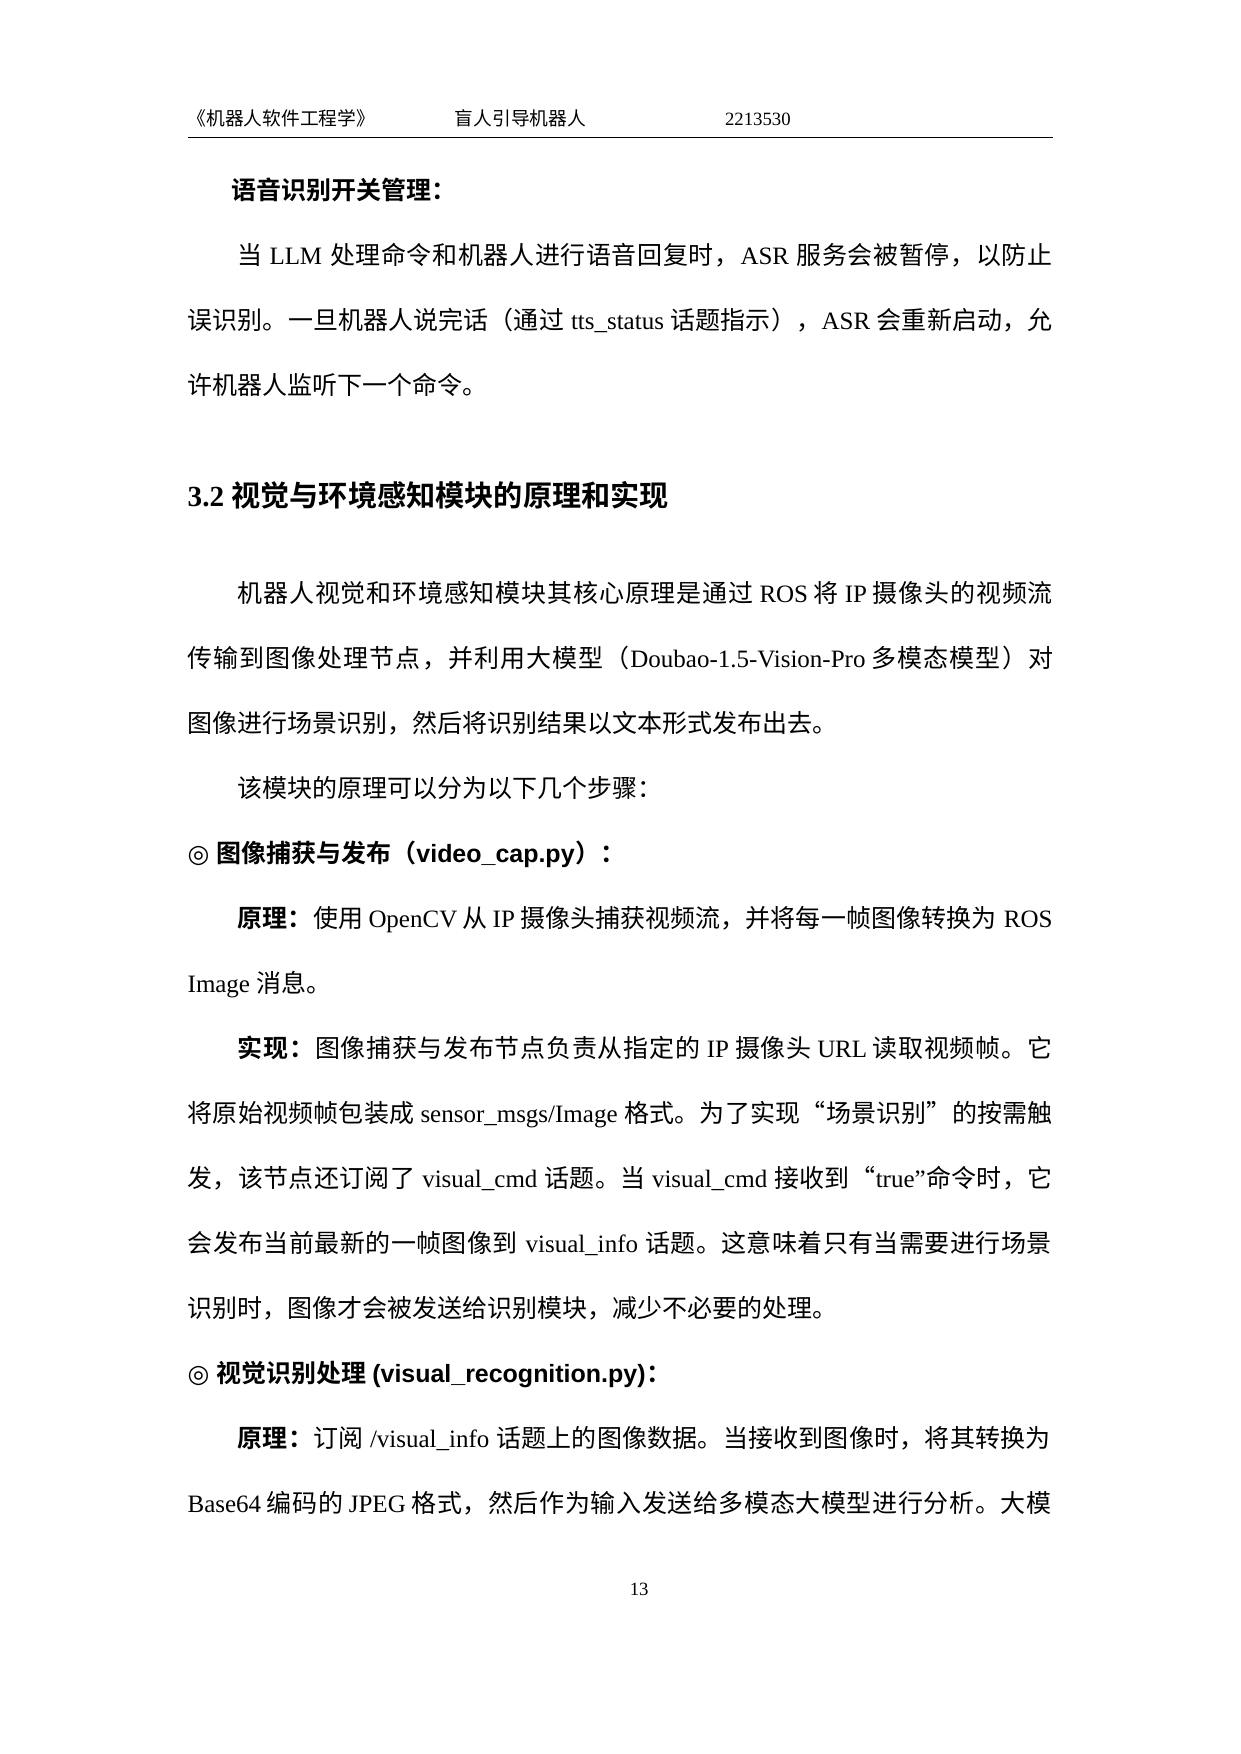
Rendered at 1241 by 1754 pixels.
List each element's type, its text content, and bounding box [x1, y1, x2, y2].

text 机器人视觉和环境感知模块其核心原理是通过ROS将IP摄像头的视频流传输到图像处理节点，并利用大模型（Doubao-1.5-Vision-Pro多模态模型）对图像进行场景识别，然后将识别结果以文本形式发布出去。 [187, 559, 1053, 754]
text 语音识别开关管理： [187, 156, 1053, 221]
text 当 LLM 处理命令和机器人进行语音回复时，ASR 服务会被暂停，以防止误识别。一旦机器人说完话（通过 tts_status 话题指示），ASR 会重新启动，允许机器人监听下一个命令。 [187, 221, 1053, 416]
text 实现：图像捕获与发布节点负责从指定的IP摄像头URL读取视频帧。它将原始视频帧包装成 sensor_msgs/Image 格式。为了实现“场景识别”的按需触发，该节点还订阅了 visual_cmd 话题。当 visual_cmd 接收到“true”命令时，它会发布当前最新的一帧图像到 visual_info 话题。这意味着只有当需要进行场景识别时，图像才会被发送给识别模块，减少不必要的处理。 [187, 1014, 1053, 1339]
text ◎ 图像捕获与发布（video_cap.py）： [187, 819, 1053, 884]
text ◎ 视觉识别处理 (visual_recognition.py)： [187, 1339, 1053, 1404]
text 该模块的原理可以分为以下几个步骤： [187, 754, 1053, 819]
text 原理：使用OpenCV从IP摄像头捕获视频流，并将每一帧图像转换为ROS Image 消息。 [187, 884, 1053, 1014]
text 原理：订阅 /visual_info 话题上的图像数据。当接收到图像时，将其转换为Base64编码的JPEG格式，然后作为输入发送给多模态大模型进行分析。大模型返回一个关于图像内容的文本描述。 [187, 1404, 1053, 1534]
subtitle 3.2 视觉与环境感知模块的原理和实现 [187, 461, 1053, 526]
